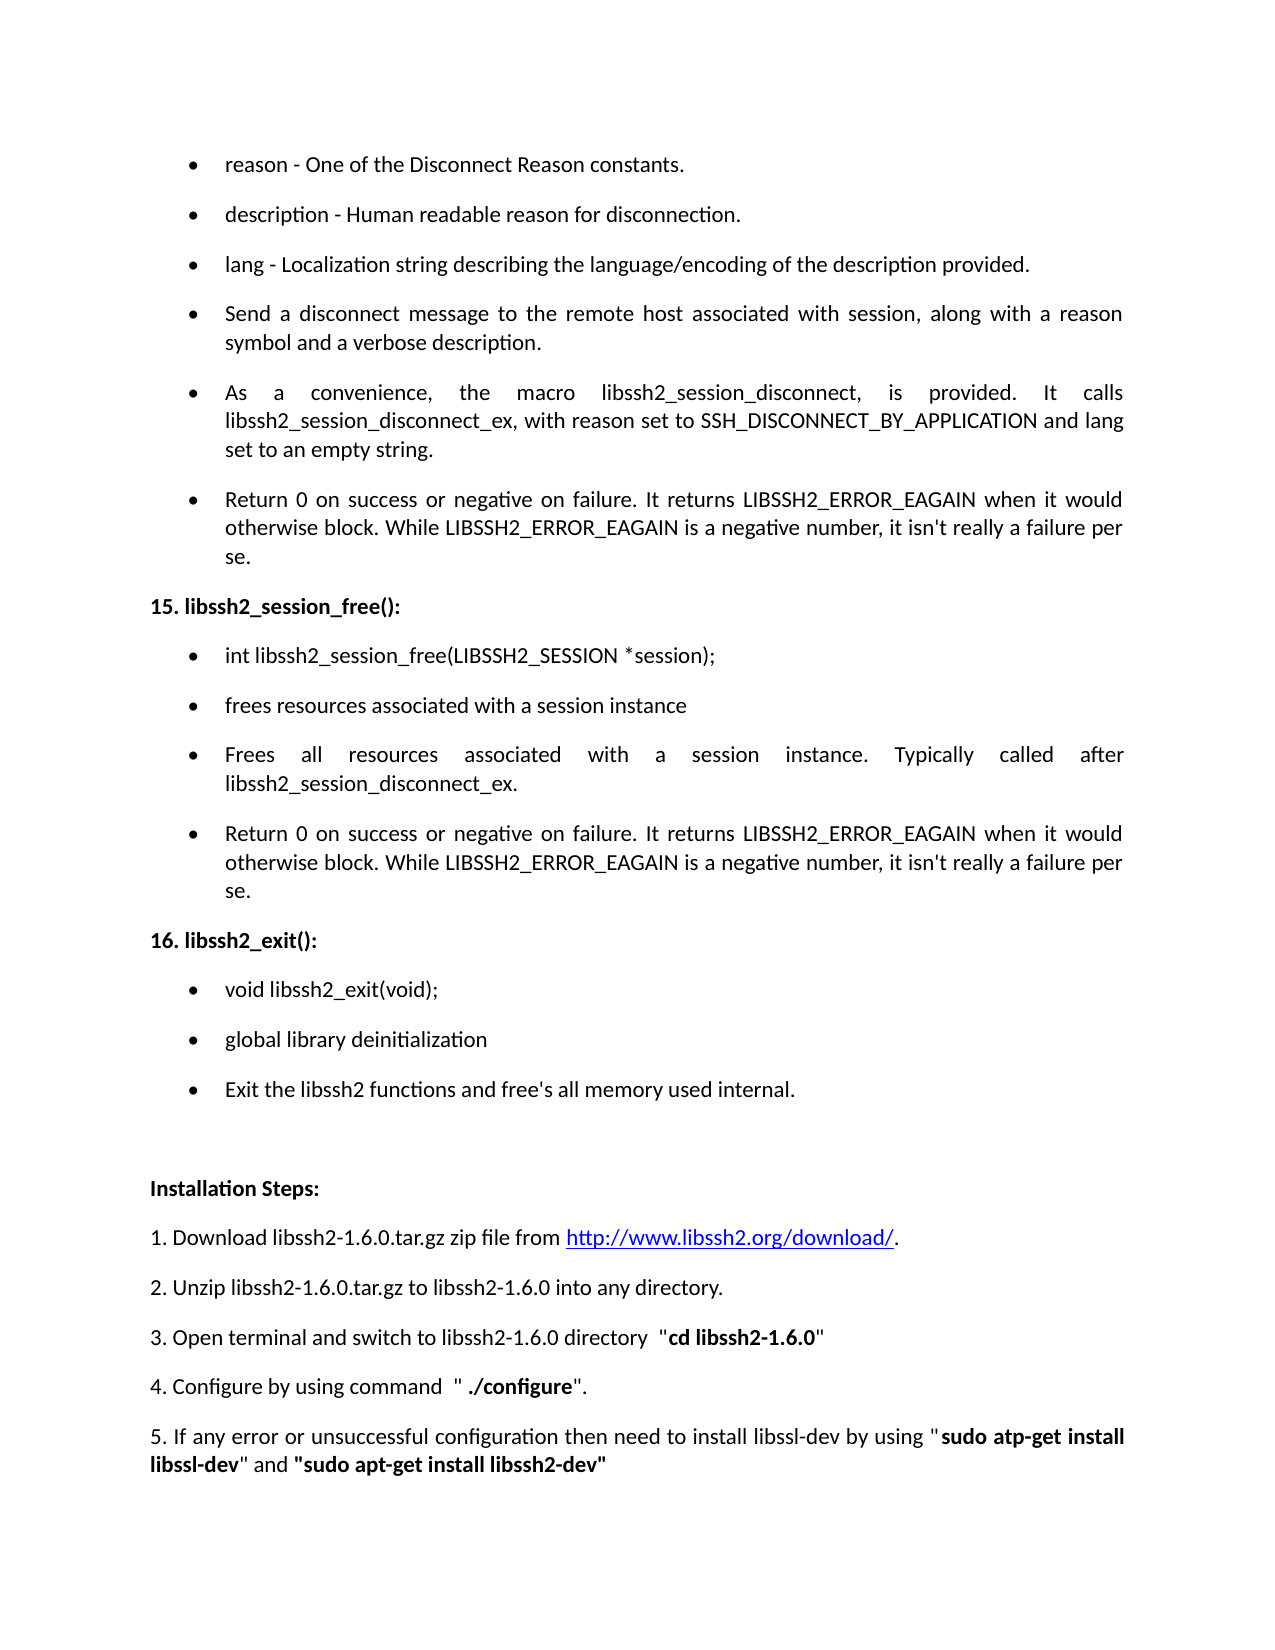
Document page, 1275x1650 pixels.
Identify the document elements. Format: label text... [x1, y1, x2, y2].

text 4. Configure by using command " ./configure". [150, 1372, 1125, 1400]
list int libssh2_session_free(LIBSSH2_SESSION *session); [187, 641, 1125, 669]
list void libssh2_exit(void); [187, 975, 1125, 1004]
list Send a disconnect message to the remote host associated with session, along with a reason symbol and a verbose description. [187, 299, 1125, 356]
list reason - One of the Disconnect Reason constants. [187, 150, 1125, 179]
list lang - Localization string describing the language/encoding of the description provided. [187, 249, 1125, 278]
text 16. libssh2_exit(): [150, 925, 1125, 954]
list As a convenience, the macro libssh2_session_disconnect, is provided. It calls libssh2_session_disconnect_ex, with reason set to SSH_DISCONNECT_BY_APPLICATION and lang set to an empty string. [187, 377, 1125, 463]
text 3. Open terminal and switch to libssh2-1.6.0 directory "cd libssh2-1.6.0" [150, 1322, 1125, 1351]
list global library deinitialization [187, 1024, 1125, 1053]
text 2. Unzip libssh2-1.6.0.tar.gz to libssh2-1.6.0 into any directory. [150, 1272, 1125, 1301]
list frees resources associated with a session instance [187, 690, 1125, 719]
text Installation Steps: [150, 1173, 1125, 1202]
text 5. If any error or unsuccessful configuration then need to install libssl-dev by using "sudo atp-get install libssl-dev" and "sudo apt-get install libssh2-dev" [150, 1421, 1125, 1479]
list Frees all resources associated with a session instance. Typically called after libssh2_session_disconnect_ex. [187, 740, 1125, 797]
list description - Human readable reason for disconnection. [187, 199, 1125, 228]
text 15. libssh2_session_free(): [150, 591, 1125, 620]
text 1. Download libssh2-1.6.0.tar.gz zip file from http://www.libssh2.org/download/. [150, 1223, 1125, 1252]
list Exit the libssh2 functions and free's all memory used internal. [187, 1074, 1125, 1103]
